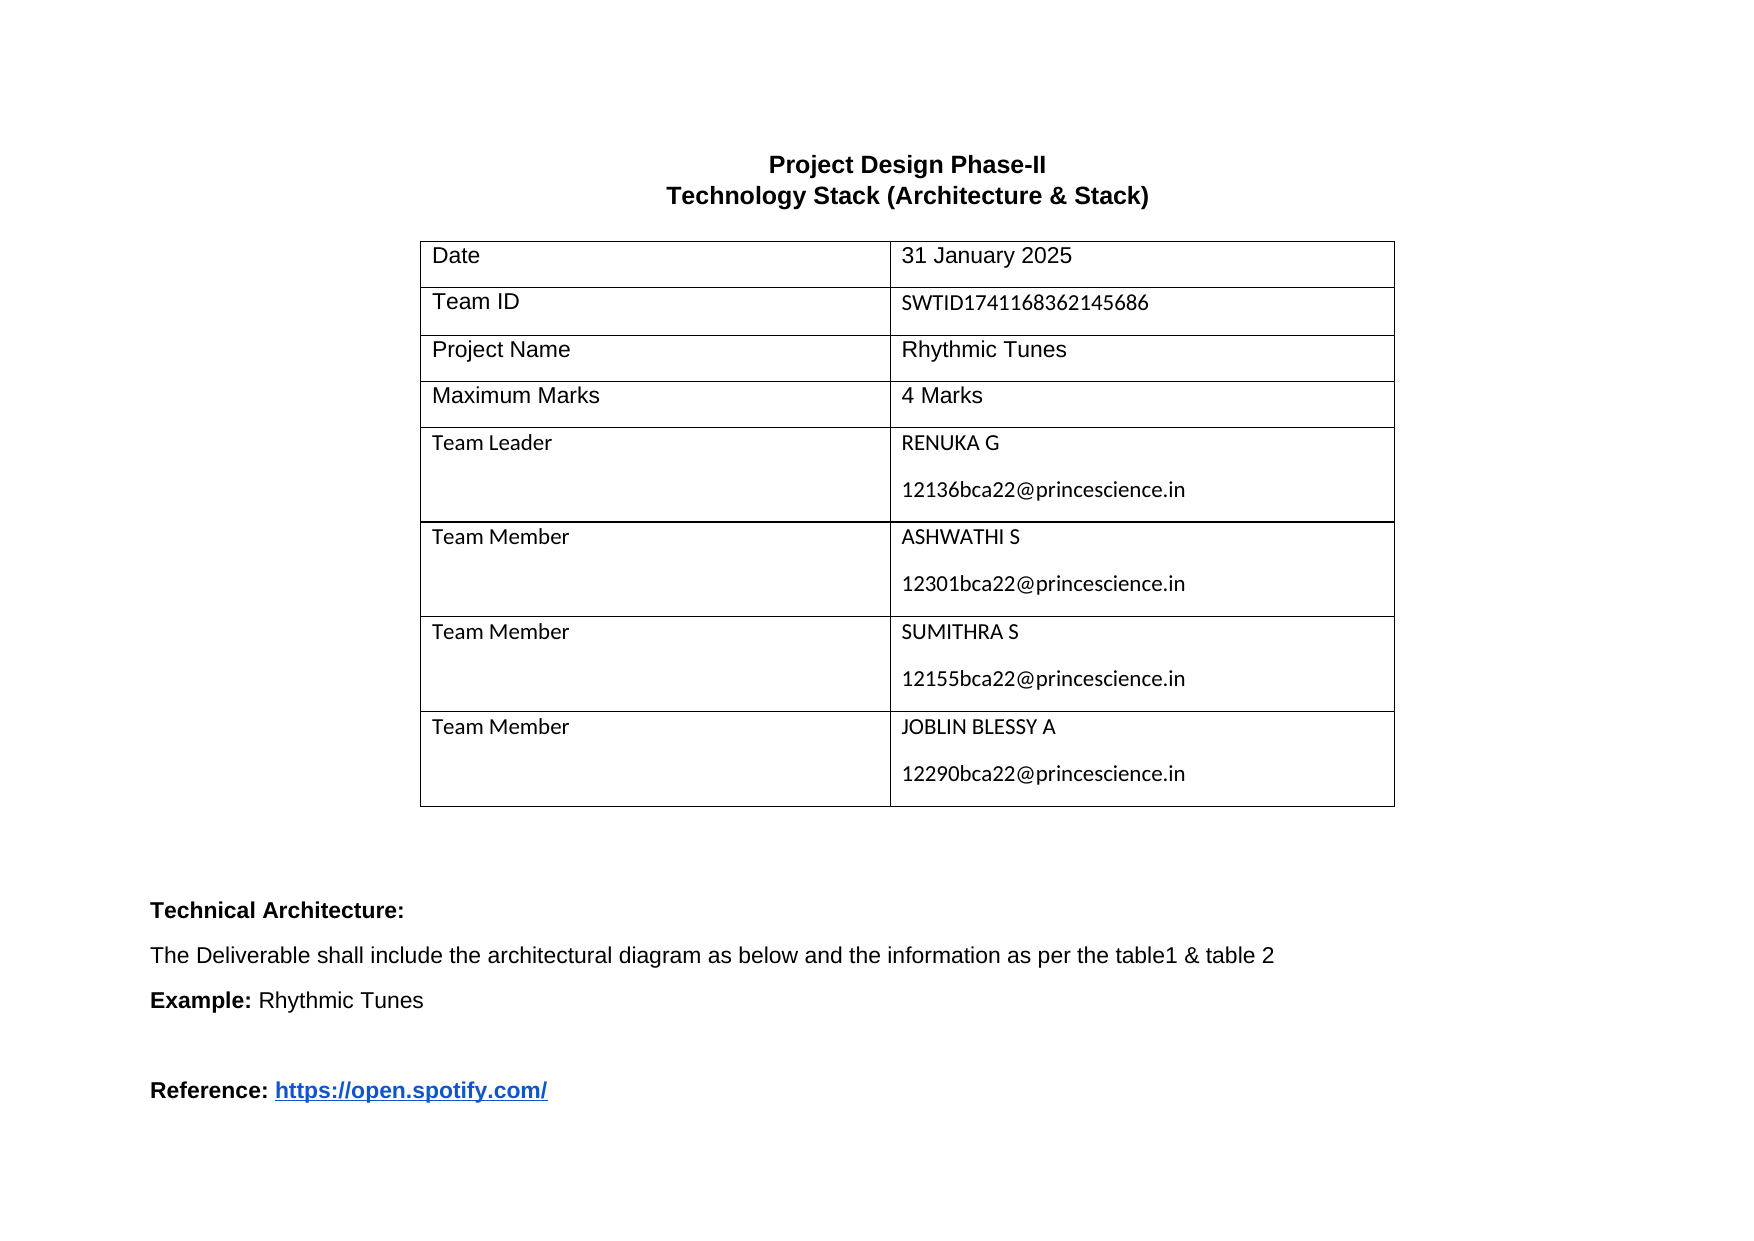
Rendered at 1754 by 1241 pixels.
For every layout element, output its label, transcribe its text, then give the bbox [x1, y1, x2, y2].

table_cell SUMITHRA S 12155bca22@princescience.in [891, 617, 1394, 711]
text Example: Rhythmic Tunes [150, 987, 1665, 1013]
table_header 31 January 2025 [891, 242, 1394, 287]
table_cell 4 Marks [891, 382, 1394, 427]
table_cell Team Leader [421, 428, 890, 521]
table_cell Maximum Marks [421, 382, 890, 427]
table_cell Team Member [421, 617, 890, 711]
text Reference: https://open.spotify.com/ [150, 1077, 1665, 1103]
table_cell Team ID [421, 288, 890, 334]
table_cell Team Member [421, 523, 890, 616]
table_cell Project Name [421, 336, 890, 381]
table_header Date [421, 242, 890, 287]
table_cell Rhythmic Tunes [891, 336, 1394, 381]
text The Deliverable shall include the architectural diagram as below and the information as per the table1 & table 2 [150, 942, 1665, 968]
text Technical Architecture: [150, 897, 1665, 923]
table_cell RENUKA G 12136bca22@princescience.in [891, 428, 1394, 521]
table_cell JOBLIN BLESSY A 12290bca22@princescience.in [891, 712, 1394, 806]
table_cell ASHWATHI S 12301bca22@princescience.in [891, 523, 1394, 616]
text Technology Stack (Architecture & Stack) [150, 181, 1665, 210]
text Project Design Phase-II [150, 150, 1665, 179]
table_cell Team Member [421, 712, 890, 806]
table_cell SWTID1741168362145686 [891, 288, 1394, 334]
